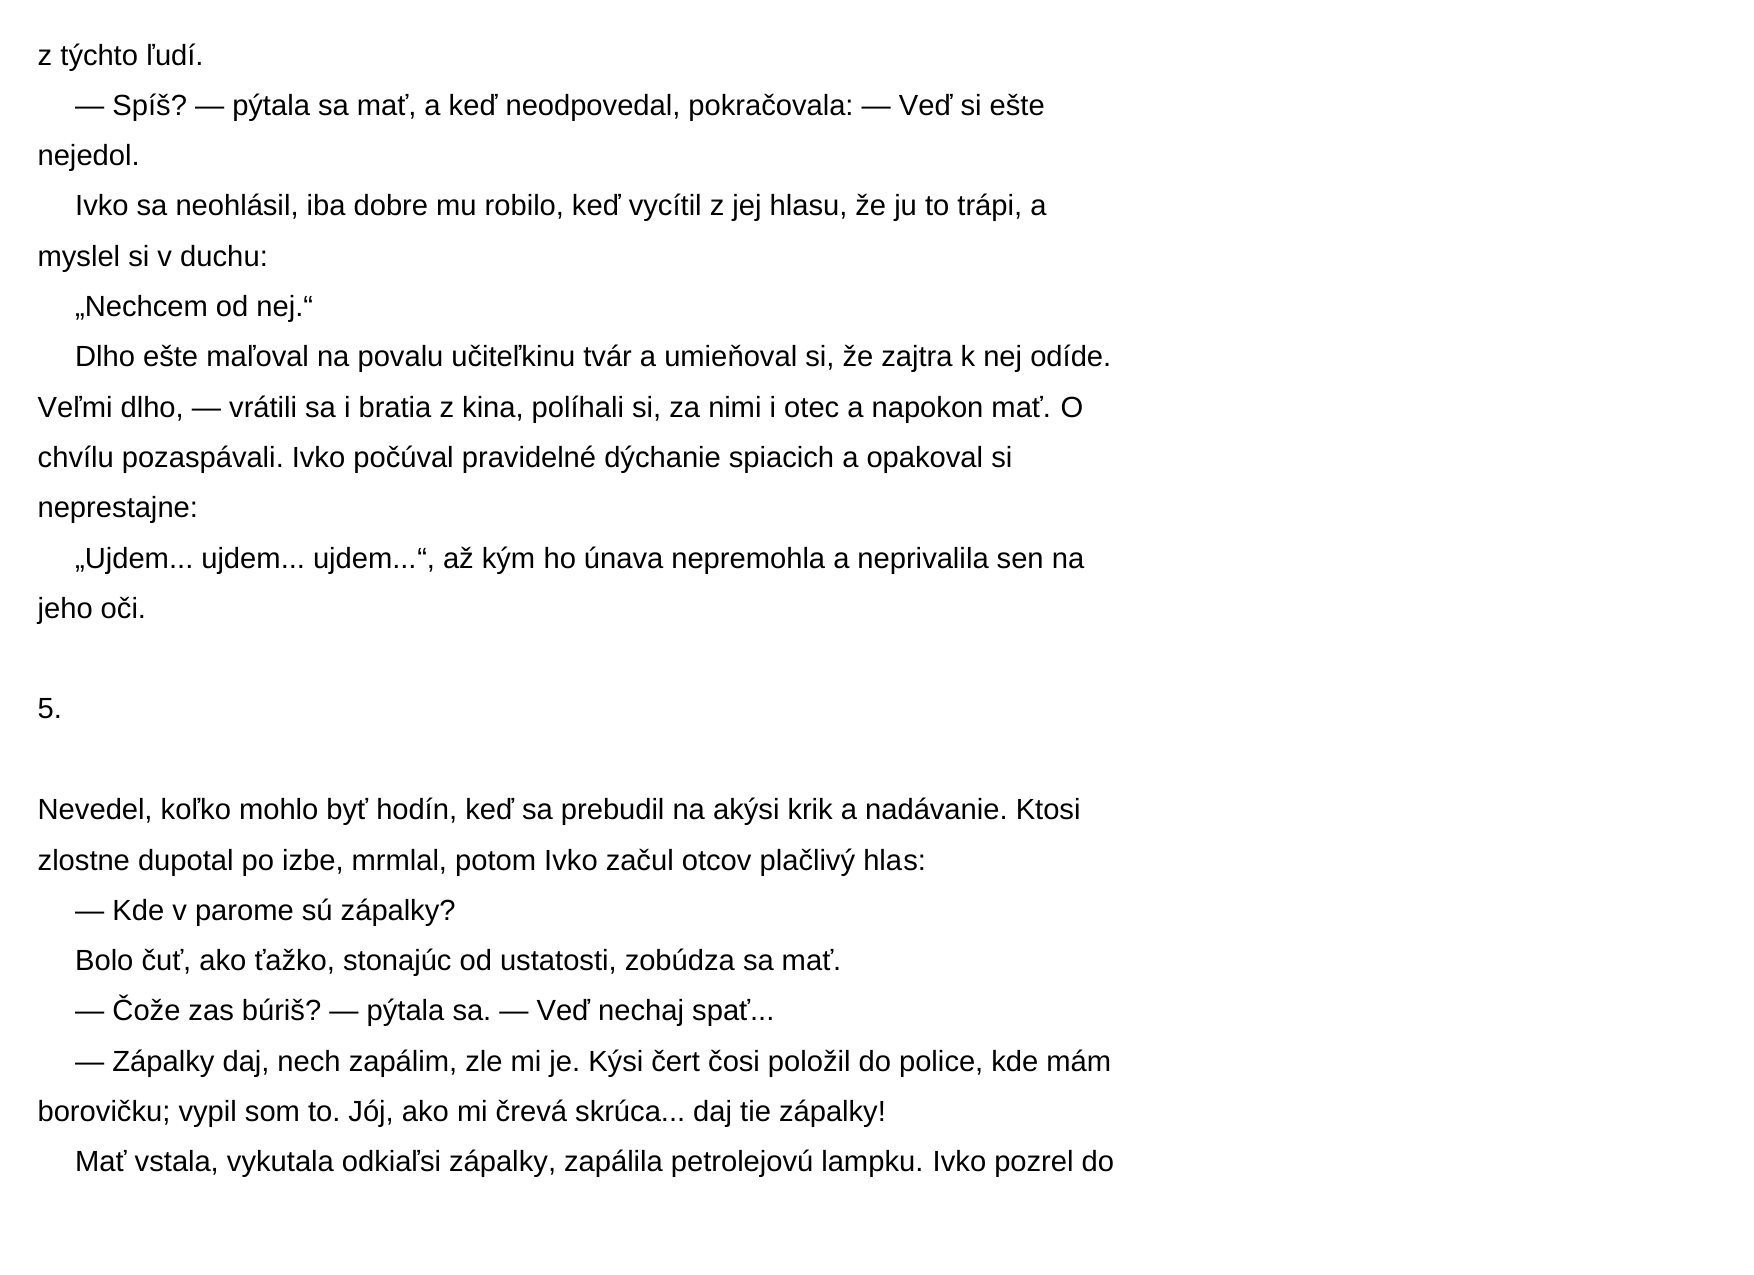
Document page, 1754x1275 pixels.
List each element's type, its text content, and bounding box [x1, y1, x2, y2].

text — Kde v parome sú zápalky? [37, 893, 1131, 926]
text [37, 1144, 1131, 1178]
text „Nechcem od nej.“ [37, 289, 1131, 323]
text Dlho ešte maľoval na povalu učiteľkinu tvár a umieňoval si, že zajtra k nej odíde. Veľmi dlho, — vrátili sa i bratia z kina, políhali si, za nimi i otec a napokon mať. O chvílu pozaspávali. Ivko počúval pravidelné dýchanie spiacich a opakoval si neprestajne: [37, 339, 1131, 524]
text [37, 37, 1131, 71]
text — Čože zas búriš? — pýtala sa. — Veď nechaj spať... [37, 993, 1131, 1027]
text Ivko sa neohlásil, iba dobre mu robilo, keď vycítil z jej hlasu, že ju to trápi, a myslel si v duchu: [37, 188, 1131, 272]
text Bolo čuť, ako ťažko, stonajúc od ustatosti, zobúdza sa mať. [37, 943, 1131, 977]
text — Spíš? — pýtala sa mať, a keď neodpovedal, pokračovala: — Veď si ešte nejedol. [37, 88, 1131, 172]
text 5. [37, 692, 1131, 725]
text — Zápalky daj, nech zapálim, zle mi je. Kýsi čert čosi položil do police, kde mám borovičku; vypil som to. Jój, ako mi črevá skrúca... daj tie zápalky! [37, 1044, 1131, 1128]
text „Ujdem... ujdem... ujdem...“, až kým ho únava nepremohla a neprivalila sen na jeho oči. [37, 541, 1131, 624]
text Nevedel, koľko mohlo byť hodín, keď sa prebudil na akýsi krik a nadávanie. Ktosi zlostne dupotal po izbe, mrmlal, potom Ivko začul otcov plačlivý hlas: [37, 792, 1131, 876]
